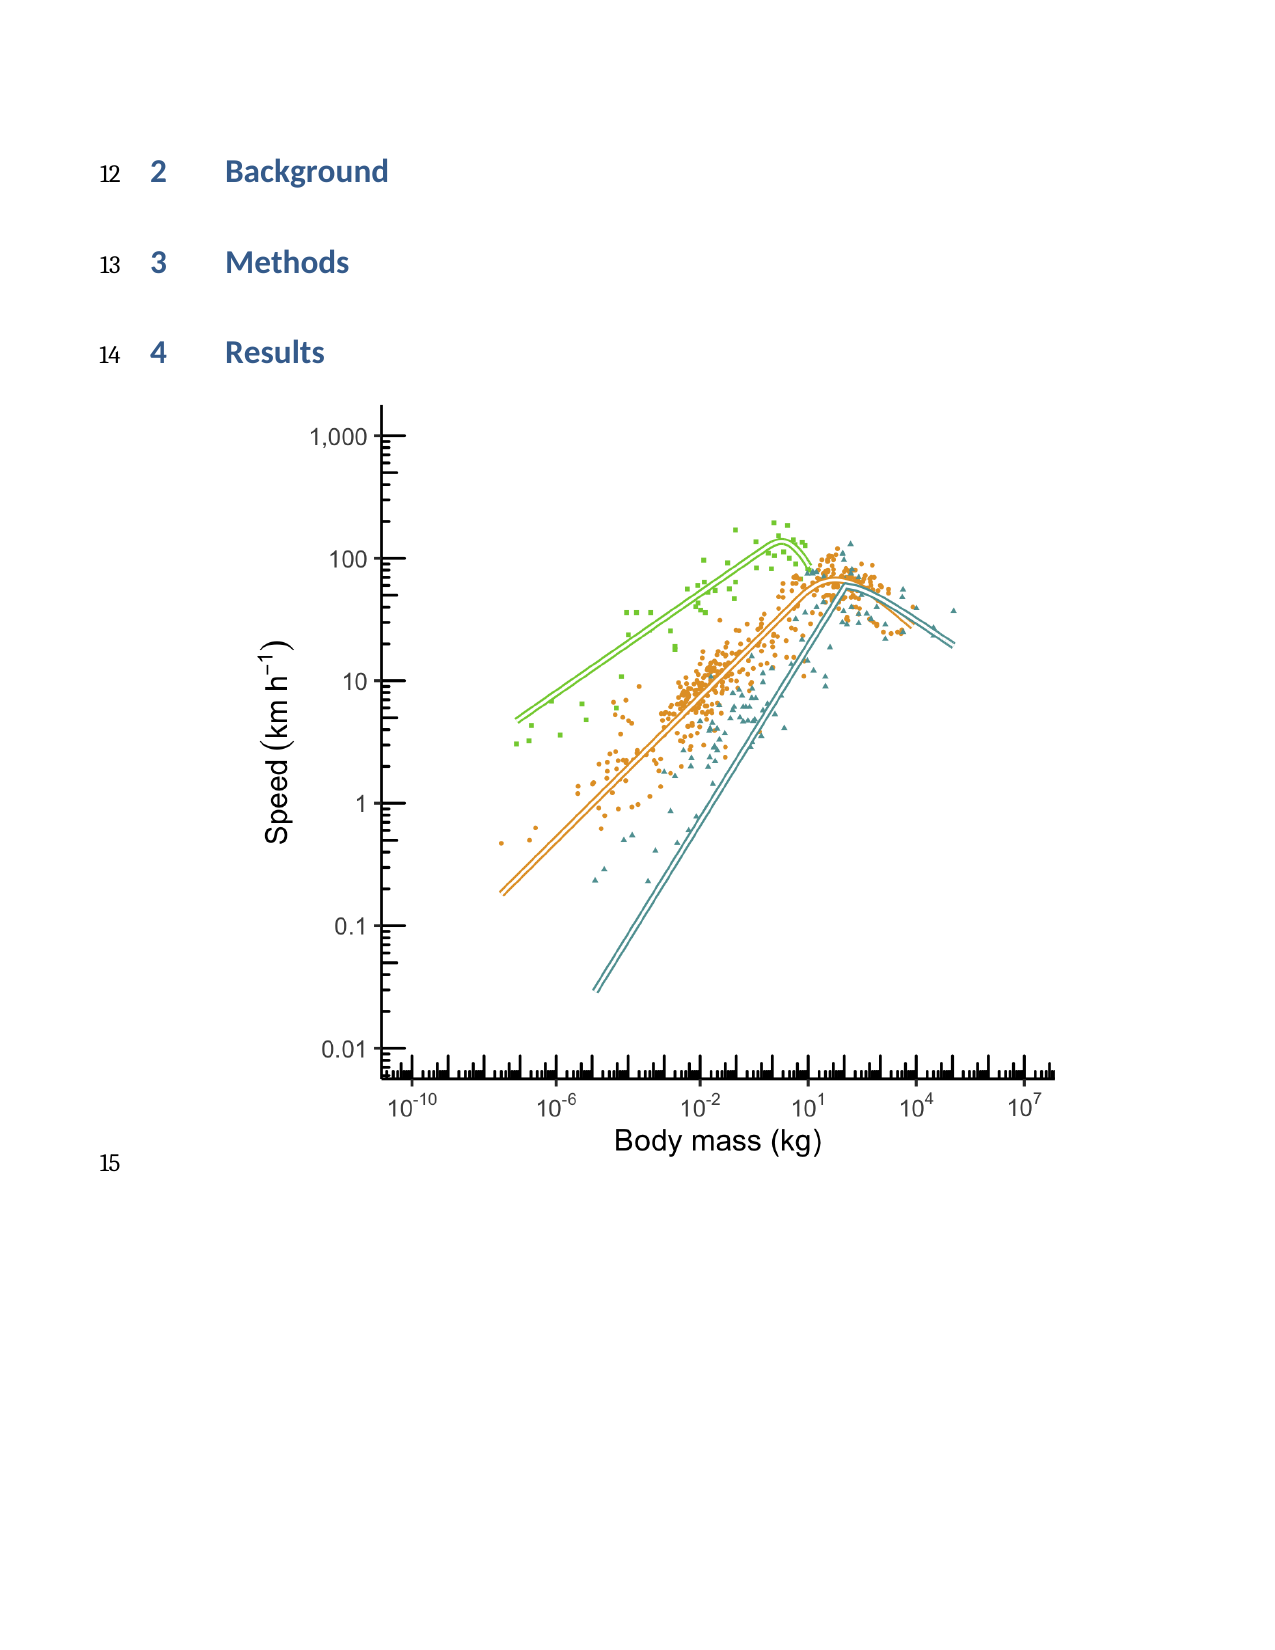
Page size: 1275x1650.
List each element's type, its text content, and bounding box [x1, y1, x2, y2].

picture [168, 391, 1144, 1171]
subtitle 4 Results [150, 331, 1125, 372]
subtitle 3 Methods [150, 241, 1125, 281]
subtitle 2 Background [150, 150, 1125, 191]
